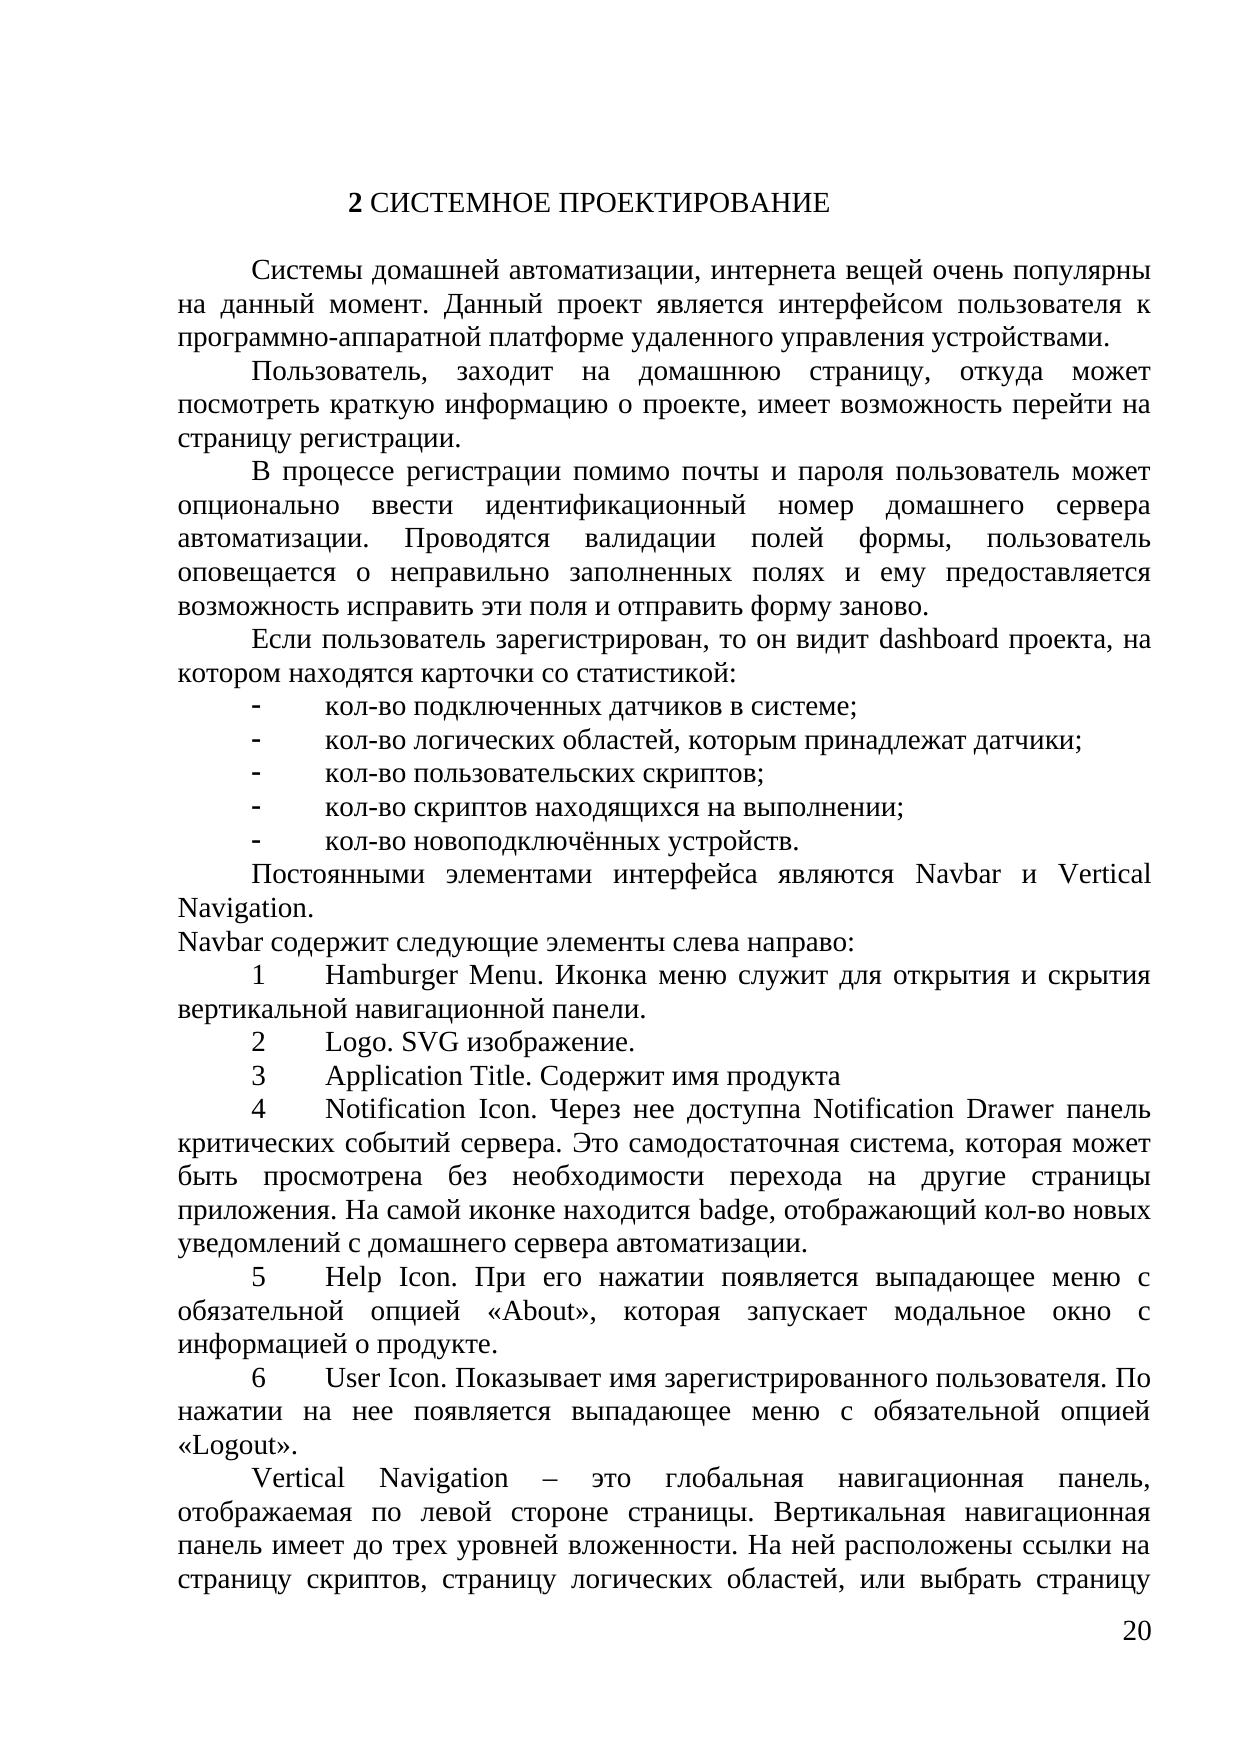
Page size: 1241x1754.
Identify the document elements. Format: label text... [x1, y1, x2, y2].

list Logo. SVG изображение. [177, 1024, 1152, 1058]
list Notification Icon. Через нее доступна Notification Drawer панель критических событий сервера. Это самодостаточная система, которая может быть просмотрена без необходимости перехода на другие страницы приложения. На самой иконке находится badge, отображающий кол-во новых уведомлений с домашнего сервера автоматизации. [177, 1091, 1152, 1259]
list кол-во пользовательских скриптов; [177, 756, 1152, 789]
text В процессе регистрации помимо почты и пароля пользователь может опционально ввести идентификационный номер домашнего сервера автоматизации. Проводятся валидации полей формы, пользователь оповещается о неправильно заполненных полях и ему предоставляется возможность исправить эти поля и отправить форму заново. [177, 453, 1152, 621]
text Системы домашней автоматизации, интернета вещей очень популярны на данный момент. Данный проект является интерфейсом пользователя к программно-аппаратной платформе удаленного управления устройствами. [177, 252, 1152, 353]
subtitle 2 СИСТЕМНОЕ ПРОЕКТИРОВАНИЕ [274, 185, 1152, 219]
list кол-во логических областей, которым принадлежат датчики; [177, 722, 1152, 756]
text Пользователь, заходит на домашнюю страницу, откуда может посмотреть краткую информацию о проекте, имеет возможность перейти на страницу регистрации. [177, 353, 1152, 453]
text Navbar содержит следующие элементы слева направо: [177, 924, 1152, 957]
text Если пользователь зарегистрирован, то он видит dashboard проекта, на котором находятся карточки со статистикой: [177, 621, 1152, 688]
list кол-во подключенных датчиков в системе; [177, 688, 1152, 722]
list кол-во новоподключённых устройств. [177, 823, 1152, 857]
text Постоянными элементами интерфейса являются Navbar и Vertical Navigation. [177, 857, 1152, 924]
list Help Icon. При его нажатии появляется выпадающее меню с обязательной опцией «About», которая запускает модальное окно с информацией о продукте. [177, 1259, 1152, 1360]
list Application Title. Содержит имя продукта [177, 1058, 1152, 1091]
list User Icon. Показывает имя зарегистрированного пользователя. По нажатии на нее появляется выпадающее меню с обязательной опцией «Logout». [177, 1360, 1152, 1460]
list кол-во скриптов находящихся на выполнении; [177, 789, 1152, 823]
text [177, 1460, 1152, 1594]
list Hamburger Menu. Иконка меню служит для открытия и скрытия вертикальной навигационной панели. [177, 957, 1152, 1024]
